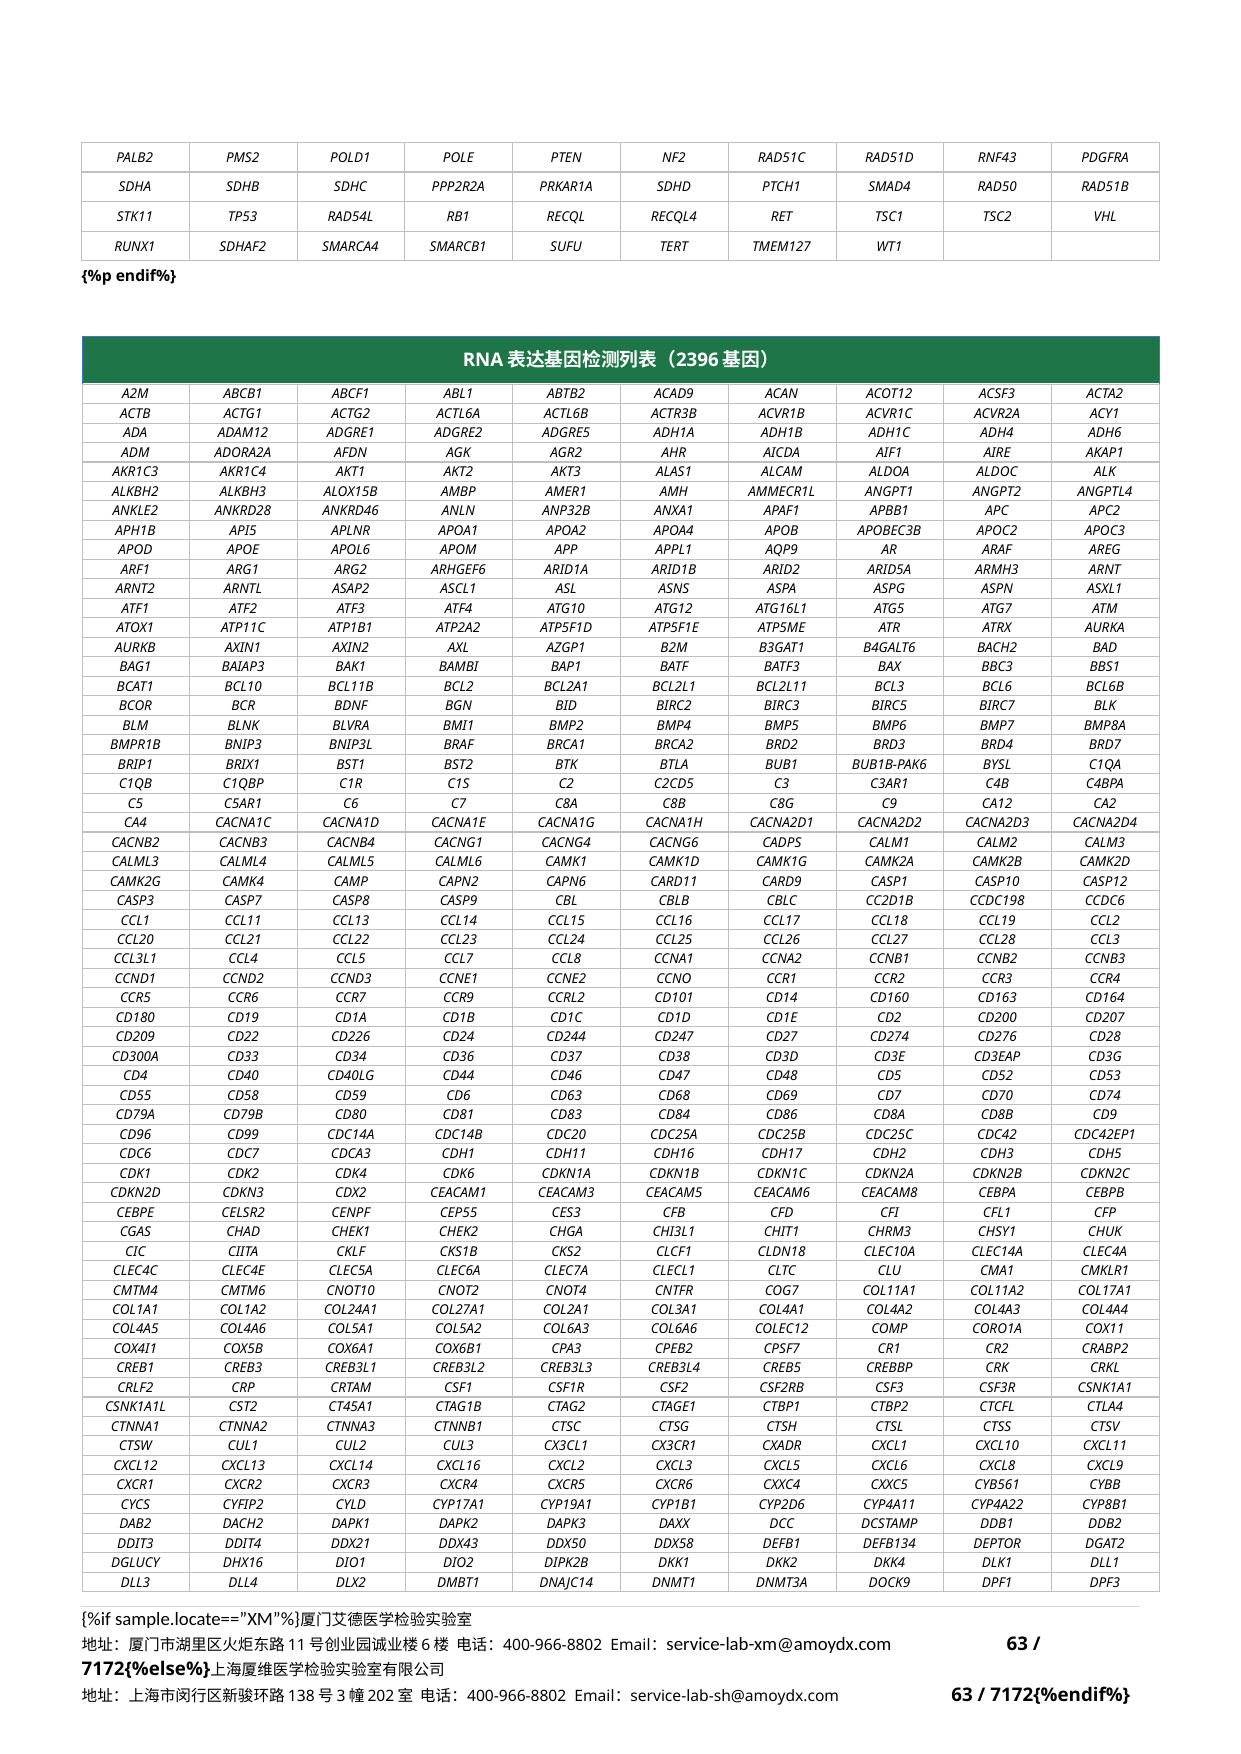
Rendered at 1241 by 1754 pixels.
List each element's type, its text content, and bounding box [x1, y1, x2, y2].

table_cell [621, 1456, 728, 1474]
table_cell BMPR1B [83, 735, 189, 753]
table_cell CASP12 [1052, 871, 1159, 890]
table_cell ATP5F1E [621, 618, 728, 637]
table_cell CHUK [1052, 1222, 1159, 1241]
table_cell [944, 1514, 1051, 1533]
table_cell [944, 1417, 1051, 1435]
table_cell C1QB [83, 774, 189, 792]
table_cell AURKA [1052, 618, 1159, 637]
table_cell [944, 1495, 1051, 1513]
table_cell CKS1B [406, 1242, 512, 1260]
table_cell ACAN [729, 385, 836, 403]
table_cell APP [513, 540, 620, 559]
table_cell CACNB4 [298, 833, 405, 851]
table_cell CGAS [83, 1222, 189, 1241]
table_cell BIRC7 [944, 696, 1051, 714]
table_cell CEBPE [83, 1203, 189, 1221]
table_cell BST1 [298, 755, 405, 773]
table_cell CCL16 [621, 910, 728, 929]
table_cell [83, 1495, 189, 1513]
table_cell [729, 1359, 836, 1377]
table_cell APOA1 [406, 521, 512, 539]
table_cell COL5A2 [406, 1320, 512, 1338]
table_cell ATP11C [190, 618, 297, 637]
table_cell CCNO [621, 969, 728, 987]
table_cell CD3G [1052, 1047, 1159, 1065]
table_cell CLDN18 [729, 1242, 836, 1260]
table_cell ATP5F1D [513, 618, 620, 637]
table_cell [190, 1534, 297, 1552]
table_cell CLEC10A [837, 1242, 943, 1260]
table_cell ATP5ME [729, 618, 836, 637]
table_cell RB1 [405, 202, 512, 231]
table_cell CDH11 [513, 1144, 620, 1163]
table_cell CD209 [83, 1027, 189, 1046]
table_cell COL5A1 [298, 1320, 405, 1338]
table_cell CIC [83, 1242, 189, 1260]
table_cell ADH1B [729, 424, 836, 442]
table_cell CD101 [621, 988, 728, 1007]
table_cell ASPN [944, 579, 1051, 598]
table_cell CLECL1 [621, 1261, 728, 1279]
table_cell PTEN [513, 143, 620, 171]
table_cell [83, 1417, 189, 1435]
table_cell CCL24 [513, 930, 620, 948]
table_cell CAMK4 [190, 871, 297, 890]
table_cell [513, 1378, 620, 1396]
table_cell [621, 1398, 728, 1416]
table_cell ANXA1 [621, 501, 728, 520]
table_cell CASP10 [944, 871, 1051, 890]
table_cell ATM [1052, 599, 1159, 617]
table_cell CACNA1G [513, 813, 620, 831]
table_cell AKT2 [406, 463, 512, 481]
table_cell PMS2 [190, 143, 297, 171]
table_cell ADH4 [944, 424, 1051, 442]
table_cell CMA1 [944, 1261, 1051, 1279]
table_cell CD200 [944, 1008, 1051, 1026]
table_cell [1052, 232, 1159, 260]
table_cell C7 [406, 794, 512, 812]
table_cell BRCA1 [513, 735, 620, 753]
table_cell BAK1 [298, 657, 405, 676]
table_cell CD2 [837, 1008, 943, 1026]
table_cell CCND2 [190, 969, 297, 987]
table_cell CD83 [513, 1105, 620, 1124]
table_cell APOE [190, 540, 297, 559]
table_cell CEACAM5 [621, 1183, 728, 1202]
table_cell CBLC [729, 891, 836, 909]
table_cell CNTFR [621, 1281, 728, 1299]
table_cell CAMK1D [621, 852, 728, 870]
table_cell CHRM3 [837, 1222, 943, 1241]
table_cell CD207 [1052, 1008, 1159, 1026]
table_cell BNIP3 [190, 735, 297, 753]
table_cell TMEM127 [729, 232, 836, 260]
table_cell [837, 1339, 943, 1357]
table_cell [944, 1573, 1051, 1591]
table_cell C1S [406, 774, 512, 792]
table_cell TSC2 [944, 202, 1051, 231]
table_cell TERT [621, 232, 728, 260]
table_cell BRIP1 [83, 755, 189, 773]
table_cell SUFU [513, 232, 620, 260]
table_cell ACVR1B [729, 404, 836, 422]
table_cell CDK6 [406, 1164, 512, 1182]
table_cell COL3A1 [621, 1300, 728, 1318]
table_cell COL4A2 [837, 1300, 943, 1318]
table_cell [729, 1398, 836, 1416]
table_cell CCR5 [83, 988, 189, 1007]
table_cell ATF2 [190, 599, 297, 617]
table_cell BRD7 [1052, 735, 1159, 753]
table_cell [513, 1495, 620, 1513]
table_cell CAMK2D [1052, 852, 1159, 870]
table_cell BLK [1052, 696, 1159, 714]
table_cell COL4A6 [190, 1320, 297, 1338]
table_cell C3AR1 [837, 774, 943, 792]
table_cell ARNTL [190, 579, 297, 598]
table_cell ACY1 [1052, 404, 1159, 422]
table_cell CMTM6 [190, 1281, 297, 1299]
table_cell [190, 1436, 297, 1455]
table_cell CCL18 [837, 910, 943, 929]
table_cell CCL25 [621, 930, 728, 948]
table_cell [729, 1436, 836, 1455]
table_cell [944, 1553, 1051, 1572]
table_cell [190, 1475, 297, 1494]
table_cell CA2 [1052, 794, 1159, 812]
table_cell CCL11 [190, 910, 297, 929]
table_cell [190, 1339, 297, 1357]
table_cell TSC1 [837, 202, 943, 231]
table_cell BGN [406, 696, 512, 714]
table_cell BCL2A1 [513, 677, 620, 695]
table_cell ATRX [944, 618, 1051, 637]
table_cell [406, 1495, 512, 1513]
table_cell CHAD [190, 1222, 297, 1241]
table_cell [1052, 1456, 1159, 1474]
table_cell CACNA2D1 [729, 813, 836, 831]
table_cell CD14 [729, 988, 836, 1007]
table_cell CHEK1 [298, 1222, 405, 1241]
table_cell C1QBP [190, 774, 297, 792]
table_cell CD226 [298, 1027, 405, 1046]
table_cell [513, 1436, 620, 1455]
table_cell CDX2 [298, 1183, 405, 1202]
table_cell CAMK2A [837, 852, 943, 870]
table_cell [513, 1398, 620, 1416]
table_cell ATG7 [944, 599, 1051, 617]
table_cell BBC3 [944, 657, 1051, 676]
table_cell BRAF [406, 735, 512, 753]
table_cell SDHA [82, 173, 189, 201]
table_cell CCR7 [298, 988, 405, 1007]
table_cell BMP8A [1052, 716, 1159, 734]
table_cell AKT3 [513, 463, 620, 481]
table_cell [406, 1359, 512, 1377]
table_cell CD69 [729, 1086, 836, 1104]
table_cell CD70 [944, 1086, 1051, 1104]
table_cell CCNB3 [1052, 949, 1159, 968]
table_cell BMP4 [621, 716, 728, 734]
table_cell ALDOA [837, 463, 943, 481]
table_cell CKS2 [513, 1242, 620, 1260]
table_cell BCR [190, 696, 297, 714]
table_cell AMER1 [513, 482, 620, 500]
table_cell BRIX1 [190, 755, 297, 773]
table_cell APC [944, 501, 1051, 520]
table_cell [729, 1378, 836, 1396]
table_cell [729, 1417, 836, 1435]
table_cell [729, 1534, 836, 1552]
table_cell BIRC3 [729, 696, 836, 714]
table_cell CDC42EP1 [1052, 1125, 1159, 1143]
table_cell CLU [837, 1261, 943, 1279]
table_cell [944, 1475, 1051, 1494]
table_cell ASXL1 [1052, 579, 1159, 598]
table_cell CDC25B [729, 1125, 836, 1143]
table_cell ADH6 [1052, 424, 1159, 442]
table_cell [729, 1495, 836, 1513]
table_cell COG7 [729, 1281, 836, 1299]
table_cell CD79B [190, 1105, 297, 1124]
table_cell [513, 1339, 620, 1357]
table_cell CARD9 [729, 871, 836, 890]
table_cell BIRC5 [837, 696, 943, 714]
table_cell SMARCB1 [405, 232, 512, 260]
table_cell CDC14A [298, 1125, 405, 1143]
table_cell ATR [837, 618, 943, 637]
table_cell CDK1 [83, 1164, 189, 1182]
table_cell CD164 [1052, 988, 1159, 1007]
table_cell CCL2 [1052, 910, 1159, 929]
table_cell CDH1 [406, 1144, 512, 1163]
table_cell CD86 [729, 1105, 836, 1124]
table_cell ASAP2 [298, 579, 405, 598]
table_cell CACNA1H [621, 813, 728, 831]
table_cell BRD3 [837, 735, 943, 753]
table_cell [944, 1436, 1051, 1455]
table_cell B3GAT1 [729, 638, 836, 656]
table_cell RAD51C [729, 143, 836, 171]
table_cell CDC14B [406, 1125, 512, 1143]
table_cell ACTB [83, 404, 189, 422]
table_cell CD160 [837, 988, 943, 1007]
table_cell CACNB2 [83, 833, 189, 851]
table_cell AFDN [298, 443, 405, 461]
table_cell CLEC4C [83, 1261, 189, 1279]
table_cell CACNA2D3 [944, 813, 1051, 831]
table_cell RUNX1 [82, 232, 189, 260]
table_cell CD44 [406, 1066, 512, 1085]
table_cell CCL26 [729, 930, 836, 948]
table_cell RECQL [513, 202, 620, 231]
table_cell CCR2 [837, 969, 943, 987]
table_cell ALAS1 [621, 463, 728, 481]
table_cell CAPN6 [513, 871, 620, 890]
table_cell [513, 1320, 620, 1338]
table_cell CD81 [406, 1105, 512, 1124]
table_cell CD1C [513, 1008, 620, 1026]
table_cell CCL13 [298, 910, 405, 929]
table_cell CCNB2 [944, 949, 1051, 968]
table_cell CBLB [621, 891, 728, 909]
table_cell BCL3 [837, 677, 943, 695]
table_cell CACNB3 [190, 833, 297, 851]
table_cell AKAP1 [1052, 443, 1159, 461]
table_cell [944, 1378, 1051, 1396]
table_cell ATF1 [83, 599, 189, 617]
table_cell C1R [298, 774, 405, 792]
table_cell AQP9 [729, 540, 836, 559]
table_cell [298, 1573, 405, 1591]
table_cell BST2 [406, 755, 512, 773]
table_cell ACTL6B [513, 404, 620, 422]
table_cell CAMK2B [944, 852, 1051, 870]
table_cell CCL23 [406, 930, 512, 948]
table_cell CCR4 [1052, 969, 1159, 987]
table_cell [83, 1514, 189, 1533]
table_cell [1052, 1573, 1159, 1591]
table_cell CD163 [944, 988, 1051, 1007]
text {%p endif%} [81, 261, 1159, 286]
table_cell ATP2A2 [406, 618, 512, 637]
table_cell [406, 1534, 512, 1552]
table_cell COL4A1 [729, 1300, 836, 1318]
table_cell NF2 [621, 143, 728, 171]
table_cell ACTL6A [406, 404, 512, 422]
table_cell CD6 [406, 1086, 512, 1104]
table_cell CD276 [944, 1027, 1051, 1046]
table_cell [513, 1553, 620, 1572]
table_cell BUB1B-PAK6 [837, 755, 943, 773]
table_cell CCR3 [944, 969, 1051, 987]
table_cell CCL19 [944, 910, 1051, 929]
table_cell RAD50 [944, 173, 1051, 201]
table_cell ARMH3 [944, 560, 1051, 578]
table_cell AGR2 [513, 443, 620, 461]
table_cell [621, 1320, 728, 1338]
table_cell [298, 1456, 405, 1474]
table_cell APC2 [1052, 501, 1159, 520]
table_cell CCDC6 [1052, 891, 1159, 909]
table_cell B2M [621, 638, 728, 656]
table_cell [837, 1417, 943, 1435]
table_cell AICDA [729, 443, 836, 461]
table_cell AXL [406, 638, 512, 656]
table_cell ANKRD46 [298, 501, 405, 520]
table_cell PRKAR1A [513, 173, 620, 201]
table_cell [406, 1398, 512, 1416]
table_cell ACVR1C [837, 404, 943, 422]
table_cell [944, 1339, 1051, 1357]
table_cell TP53 [190, 202, 297, 231]
table_cell CDKN2B [944, 1164, 1051, 1182]
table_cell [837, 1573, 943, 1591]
table_cell ASPG [837, 579, 943, 598]
table_cell APPL1 [621, 540, 728, 559]
table_cell CDKN2C [1052, 1164, 1159, 1182]
table_cell CEACAM1 [406, 1183, 512, 1202]
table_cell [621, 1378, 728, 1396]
table_cell CCL20 [83, 930, 189, 948]
table_cell ATG5 [837, 599, 943, 617]
table_cell ABTB2 [513, 385, 620, 403]
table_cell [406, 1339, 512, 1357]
table_cell CAMK2G [83, 871, 189, 890]
table_cell CCL27 [837, 930, 943, 948]
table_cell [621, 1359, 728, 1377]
table_cell CCNE1 [406, 969, 512, 987]
table_cell ASNS [621, 579, 728, 598]
table_cell CDC20 [513, 1125, 620, 1143]
table_cell APAF1 [729, 501, 836, 520]
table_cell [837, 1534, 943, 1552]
table_cell PTCH1 [729, 173, 836, 201]
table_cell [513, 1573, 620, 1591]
table_cell CD247 [621, 1027, 728, 1046]
table_cell CAPN2 [406, 871, 512, 890]
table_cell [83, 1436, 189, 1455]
table_cell CALM2 [944, 833, 1051, 851]
table_cell CD19 [190, 1008, 297, 1026]
table_cell APOD [83, 540, 189, 559]
table_cell C8B [621, 794, 728, 812]
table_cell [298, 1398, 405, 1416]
table_cell CACNA1D [298, 813, 405, 831]
table_cell C2 [513, 774, 620, 792]
table_cell [944, 232, 1051, 260]
table_cell ALDOC [944, 463, 1051, 481]
table_cell POLE [405, 143, 512, 171]
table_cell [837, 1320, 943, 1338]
table_cell CEACAM6 [729, 1183, 836, 1202]
table_cell ALOX15B [298, 482, 405, 500]
table_cell CD28 [1052, 1027, 1159, 1046]
table_cell CNOT4 [513, 1281, 620, 1299]
table_cell CDH17 [729, 1144, 836, 1163]
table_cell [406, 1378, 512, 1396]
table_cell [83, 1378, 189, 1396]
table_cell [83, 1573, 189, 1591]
table_cell CKLF [298, 1242, 405, 1260]
table_cell BMI1 [406, 716, 512, 734]
table_cell CAMK1 [513, 852, 620, 870]
table_cell BCL2L1 [621, 677, 728, 695]
table_cell BIRC2 [621, 696, 728, 714]
table_cell A2M [83, 385, 189, 403]
table_cell CCL3 [1052, 930, 1159, 948]
table_cell CALM3 [1052, 833, 1159, 851]
table_cell CD37 [513, 1047, 620, 1065]
table_cell COL17A1 [1052, 1281, 1159, 1299]
table_cell ACSF3 [944, 385, 1051, 403]
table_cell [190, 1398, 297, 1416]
table_cell ADH1A [621, 424, 728, 442]
table_cell ABL1 [406, 385, 512, 403]
table_cell BMP5 [729, 716, 836, 734]
table_cell CCND3 [298, 969, 405, 987]
table_cell CD53 [1052, 1066, 1159, 1085]
table_cell CACNG1 [406, 833, 512, 851]
table_cell ACTA2 [1052, 385, 1159, 403]
table_cell ARAF [944, 540, 1051, 559]
table_cell ALKBH3 [190, 482, 297, 500]
table_cell CD34 [298, 1047, 405, 1065]
table_cell POLD1 [298, 143, 404, 171]
table_cell BTK [513, 755, 620, 773]
table_cell RAD51B [1052, 173, 1159, 201]
table_cell AXIN1 [190, 638, 297, 656]
table_cell ALK [1052, 463, 1159, 481]
table_cell BCL6B [1052, 677, 1159, 695]
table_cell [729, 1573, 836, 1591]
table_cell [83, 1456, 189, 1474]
table_cell ADA [83, 424, 189, 442]
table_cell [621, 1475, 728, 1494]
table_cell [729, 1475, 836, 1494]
table_cell CDH16 [621, 1144, 728, 1163]
table_cell SDHD [621, 173, 728, 201]
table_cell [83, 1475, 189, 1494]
table_cell CCND1 [83, 969, 189, 987]
table_cell CAMP [298, 871, 405, 890]
table_cell CD3E [837, 1047, 943, 1065]
table_cell CDC6 [83, 1144, 189, 1163]
table_cell CMKLR1 [1052, 1261, 1159, 1279]
table_cell CA12 [944, 794, 1051, 812]
table_cell CALML3 [83, 852, 189, 870]
table_cell SDHAF2 [190, 232, 297, 260]
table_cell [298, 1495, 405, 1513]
table_cell CD47 [621, 1066, 728, 1085]
table_cell VHL [1052, 202, 1159, 231]
table_cell WT1 [837, 232, 943, 260]
table_cell APOBEC3B [837, 521, 943, 539]
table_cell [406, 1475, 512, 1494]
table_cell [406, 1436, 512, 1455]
table_cell CD3EAP [944, 1047, 1051, 1065]
table_cell C4B [944, 774, 1051, 792]
table_cell ARID5A [837, 560, 943, 578]
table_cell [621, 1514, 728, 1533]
table_cell AR [837, 540, 943, 559]
table_cell ANKLE2 [83, 501, 189, 520]
table_cell AMH [621, 482, 728, 500]
table_cell CDKN2A [837, 1164, 943, 1182]
table_cell C5AR1 [190, 794, 297, 812]
table_cell CLEC14A [944, 1242, 1051, 1260]
table_cell BAD [1052, 638, 1159, 656]
table_cell CALM1 [837, 833, 943, 851]
table_cell CDK4 [298, 1164, 405, 1182]
table_cell BCL2L11 [729, 677, 836, 695]
table_cell CD9 [1052, 1105, 1159, 1124]
table_cell COL4A4 [1052, 1300, 1159, 1318]
table_cell CD80 [298, 1105, 405, 1124]
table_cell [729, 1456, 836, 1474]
table_cell PALB2 [82, 143, 189, 171]
table_cell CDH3 [944, 1144, 1051, 1163]
table_cell CACNA2D2 [837, 813, 943, 831]
table_cell CLTC [729, 1261, 836, 1279]
table_cell CEP55 [406, 1203, 512, 1221]
table_cell C5 [83, 794, 189, 812]
table_cell AGK [406, 443, 512, 461]
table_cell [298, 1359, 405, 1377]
table_cell CD38 [621, 1047, 728, 1065]
table_cell C1QA [1052, 755, 1159, 773]
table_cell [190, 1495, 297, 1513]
table_cell CDH2 [837, 1144, 943, 1163]
table_cell ARF1 [83, 560, 189, 578]
table_cell BRD2 [729, 735, 836, 753]
table_cell ANGPT1 [837, 482, 943, 500]
table_cell CC2D1B [837, 891, 943, 909]
table_cell ATF4 [406, 599, 512, 617]
table_cell ASL [513, 579, 620, 598]
table_cell BCL10 [190, 677, 297, 695]
table_cell AURKB [83, 638, 189, 656]
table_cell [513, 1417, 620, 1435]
table_cell CCL1 [83, 910, 189, 929]
table_cell CHI3L1 [621, 1222, 728, 1241]
table_cell RAD54L [298, 202, 404, 231]
table_cell CELSR2 [190, 1203, 297, 1221]
table_cell CD68 [621, 1086, 728, 1104]
table_cell AZGP1 [513, 638, 620, 656]
table_cell BYSL [944, 755, 1051, 773]
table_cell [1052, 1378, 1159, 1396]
table_cell CCL22 [298, 930, 405, 948]
table_cell CARD11 [621, 871, 728, 890]
table_cell CDCA3 [298, 1144, 405, 1163]
table_cell CALML4 [190, 852, 297, 870]
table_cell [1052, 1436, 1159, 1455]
table_cell AXIN2 [298, 638, 405, 656]
table_cell ANP32B [513, 501, 620, 520]
table_cell COL1A1 [83, 1300, 189, 1318]
table_cell CD74 [1052, 1086, 1159, 1104]
table_cell CCR6 [190, 988, 297, 1007]
table_cell APLNR [298, 521, 405, 539]
table_cell B4GALT6 [837, 638, 943, 656]
table_cell BMP2 [513, 716, 620, 734]
table_cell PPP2R2A [405, 173, 512, 201]
table_cell ABCF1 [298, 385, 405, 403]
table_cell ADGRE5 [513, 424, 620, 442]
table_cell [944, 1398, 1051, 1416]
table_cell ASPA [729, 579, 836, 598]
table_cell ACVR2A [944, 404, 1051, 422]
table_cell ANGPT2 [944, 482, 1051, 500]
table_cell CD58 [190, 1086, 297, 1104]
table_cell APH1B [83, 521, 189, 539]
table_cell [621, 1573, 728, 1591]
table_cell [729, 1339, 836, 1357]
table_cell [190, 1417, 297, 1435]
table_cell APOL6 [298, 540, 405, 559]
table_cell ADM [83, 443, 189, 461]
table_cell CCL28 [944, 930, 1051, 948]
table_cell COL11A2 [944, 1281, 1051, 1299]
table_cell CHGA [513, 1222, 620, 1241]
table_cell BAP1 [513, 657, 620, 676]
table_cell ARG2 [298, 560, 405, 578]
table_cell ADH1C [837, 424, 943, 442]
table_cell SMARCA4 [298, 232, 404, 260]
table_cell CD1D [621, 1008, 728, 1026]
table_cell CD3D [729, 1047, 836, 1065]
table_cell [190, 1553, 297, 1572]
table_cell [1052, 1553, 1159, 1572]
table_cell CD79A [83, 1105, 189, 1124]
table_cell CDKN3 [190, 1183, 297, 1202]
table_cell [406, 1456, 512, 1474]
table_cell BAG1 [83, 657, 189, 676]
table_cell AHR [621, 443, 728, 461]
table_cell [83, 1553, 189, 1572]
table_cell CCR1 [729, 969, 836, 987]
table_cell CCNA2 [729, 949, 836, 968]
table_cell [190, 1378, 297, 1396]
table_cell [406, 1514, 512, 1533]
table_cell C8G [729, 794, 836, 812]
table_cell CD48 [729, 1066, 836, 1085]
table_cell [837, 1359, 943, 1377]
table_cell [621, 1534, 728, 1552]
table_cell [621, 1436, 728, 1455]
table_cell CDC42 [944, 1125, 1051, 1143]
table_cell RAD51D [837, 143, 943, 171]
table_cell COL24A1 [298, 1300, 405, 1318]
table_cell CD8A [837, 1105, 943, 1124]
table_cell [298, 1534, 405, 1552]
table_cell APBB1 [837, 501, 943, 520]
table_cell CLEC6A [406, 1261, 512, 1279]
table_cell BAX [837, 657, 943, 676]
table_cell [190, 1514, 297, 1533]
table_cell BAMBI [406, 657, 512, 676]
table_cell BATF [621, 657, 728, 676]
table_cell CFI [837, 1203, 943, 1221]
table_cell CLCF1 [621, 1242, 728, 1260]
table_cell CD40 [190, 1066, 297, 1085]
table_cell CDKN1C [729, 1164, 836, 1182]
table_cell BCL6 [944, 677, 1051, 695]
table_cell CBL [513, 891, 620, 909]
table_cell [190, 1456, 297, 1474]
table_cell BCAT1 [83, 677, 189, 695]
table_cell CEACAM3 [513, 1183, 620, 1202]
table_cell CALML5 [298, 852, 405, 870]
table_cell C2CD5 [621, 774, 728, 792]
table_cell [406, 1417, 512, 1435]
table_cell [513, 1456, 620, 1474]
table_cell CACNA2D4 [1052, 813, 1159, 831]
table_cell CHEK2 [406, 1222, 512, 1241]
table_cell CD99 [190, 1125, 297, 1143]
table_cell CCL21 [190, 930, 297, 948]
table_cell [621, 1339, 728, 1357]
table_cell BTLA [621, 755, 728, 773]
table_cell CD180 [83, 1008, 189, 1026]
table_cell ARHGEF6 [406, 560, 512, 578]
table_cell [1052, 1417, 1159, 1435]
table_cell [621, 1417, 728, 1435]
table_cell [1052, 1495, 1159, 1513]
table_cell APOA2 [513, 521, 620, 539]
table_cell CCL3L1 [83, 949, 189, 968]
table_cell CACNA1E [406, 813, 512, 831]
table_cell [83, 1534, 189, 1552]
table_cell COL11A1 [837, 1281, 943, 1299]
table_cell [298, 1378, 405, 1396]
table_cell ACAD9 [621, 385, 728, 403]
table_cell CDH5 [1052, 1144, 1159, 1163]
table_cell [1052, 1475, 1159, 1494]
table_cell BUB1 [729, 755, 836, 773]
table_cell CCNA1 [621, 949, 728, 968]
table_cell ARNT [1052, 560, 1159, 578]
table_cell ANLN [406, 501, 512, 520]
table_cell CD36 [406, 1047, 512, 1065]
table_cell C9 [837, 794, 943, 812]
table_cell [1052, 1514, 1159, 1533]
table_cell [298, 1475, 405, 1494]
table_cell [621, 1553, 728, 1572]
table_cell CASP8 [298, 891, 405, 909]
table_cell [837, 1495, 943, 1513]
table_cell BCL11B [298, 677, 405, 695]
table_cell SMAD4 [837, 173, 943, 201]
table_cell ADGRE1 [298, 424, 405, 442]
table_cell CDC7 [190, 1144, 297, 1163]
table_cell AIF1 [837, 443, 943, 461]
table_cell COL4A3 [944, 1300, 1051, 1318]
table_cell AIRE [944, 443, 1051, 461]
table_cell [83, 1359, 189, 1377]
table_cell ATG16L1 [729, 599, 836, 617]
table_cell CASP9 [406, 891, 512, 909]
table_cell ADORA2A [190, 443, 297, 461]
table_cell ANGPTL4 [1052, 482, 1159, 500]
table_cell CD22 [190, 1027, 297, 1046]
table_cell CD1E [729, 1008, 836, 1026]
table_cell CD33 [190, 1047, 297, 1065]
table_cell CDK2 [190, 1164, 297, 1182]
table_cell ALCAM [729, 463, 836, 481]
table_cell CEBPA [944, 1183, 1051, 1202]
table_cell CFD [729, 1203, 836, 1221]
table_cell CHIT1 [729, 1222, 836, 1241]
table_cell COL1A2 [190, 1300, 297, 1318]
table_cell CD59 [298, 1086, 405, 1104]
table_cell ARID1A [513, 560, 620, 578]
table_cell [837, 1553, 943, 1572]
table_cell CD46 [513, 1066, 620, 1085]
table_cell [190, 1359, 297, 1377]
table_cell C3 [729, 774, 836, 792]
table_cell BATF3 [729, 657, 836, 676]
table_cell BCL2 [406, 677, 512, 695]
table_cell CD96 [83, 1125, 189, 1143]
table_cell CASP3 [83, 891, 189, 909]
table_cell AKR1C4 [190, 463, 297, 481]
table_cell BACH2 [944, 638, 1051, 656]
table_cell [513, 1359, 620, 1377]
table_header RNA表达基因检测列表（2396基因） [83, 337, 1159, 383]
table_cell C6 [298, 794, 405, 812]
table_cell RECQL4 [621, 202, 728, 231]
table_cell ABCB1 [190, 385, 297, 403]
table_cell ARID1B [621, 560, 728, 578]
table_cell CDKN2D [83, 1183, 189, 1202]
table_cell BRD4 [944, 735, 1051, 753]
table_cell APOB [729, 521, 836, 539]
table_cell BMP6 [837, 716, 943, 734]
table_cell CIITA [190, 1242, 297, 1260]
table_cell CD55 [83, 1086, 189, 1104]
table_cell CNOT10 [298, 1281, 405, 1299]
table_cell CAMK1G [729, 852, 836, 870]
table_cell CACNG6 [621, 833, 728, 851]
table_cell BDNF [298, 696, 405, 714]
table_cell APOA4 [621, 521, 728, 539]
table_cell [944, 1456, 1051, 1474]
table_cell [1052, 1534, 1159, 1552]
table_cell APOC3 [1052, 521, 1159, 539]
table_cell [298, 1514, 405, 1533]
table_cell CCL15 [513, 910, 620, 929]
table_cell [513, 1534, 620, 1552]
table_cell CDC25C [837, 1125, 943, 1143]
table_cell C8A [513, 794, 620, 812]
table_cell RNF43 [944, 143, 1051, 171]
table_cell CACNG4 [513, 833, 620, 851]
table_cell CCL14 [406, 910, 512, 929]
table_cell BCOR [83, 696, 189, 714]
table_cell CCNB1 [837, 949, 943, 968]
table_cell ARID2 [729, 560, 836, 578]
table_cell COL4A5 [83, 1320, 189, 1338]
table_cell CCNE2 [513, 969, 620, 987]
table_cell CLEC5A [298, 1261, 405, 1279]
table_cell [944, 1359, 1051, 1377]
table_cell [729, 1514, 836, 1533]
table_cell APOM [406, 540, 512, 559]
table_cell CCR9 [406, 988, 512, 1007]
table_cell CMTM4 [83, 1281, 189, 1299]
table_cell STK11 [82, 202, 189, 231]
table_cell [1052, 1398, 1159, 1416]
table_cell CD52 [944, 1066, 1051, 1085]
table_cell CCL7 [406, 949, 512, 968]
table_cell CALML6 [406, 852, 512, 870]
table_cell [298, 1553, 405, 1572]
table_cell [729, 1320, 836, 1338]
table_cell BMP7 [944, 716, 1051, 734]
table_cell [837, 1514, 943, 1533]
table_cell CADPS [729, 833, 836, 851]
table_cell CD7 [837, 1086, 943, 1104]
table_cell ANKRD28 [190, 501, 297, 520]
table_cell AKT1 [298, 463, 405, 481]
table_cell ACTG1 [190, 404, 297, 422]
table_cell ARNT2 [83, 579, 189, 598]
table_cell CCL5 [298, 949, 405, 968]
table_cell CDKN1A [513, 1164, 620, 1182]
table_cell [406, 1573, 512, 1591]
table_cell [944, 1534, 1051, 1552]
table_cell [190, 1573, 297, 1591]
table_cell C4BPA [1052, 774, 1159, 792]
table_cell ADAM12 [190, 424, 297, 442]
table_cell AREG [1052, 540, 1159, 559]
table_cell BBS1 [1052, 657, 1159, 676]
table_cell AKR1C3 [83, 463, 189, 481]
table_cell BLM [83, 716, 189, 734]
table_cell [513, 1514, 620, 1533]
table_cell CFP [1052, 1203, 1159, 1221]
table_cell ATOX1 [83, 618, 189, 637]
table_cell ATF3 [298, 599, 405, 617]
table_cell CACNA1C [190, 813, 297, 831]
table_cell CCDC198 [944, 891, 1051, 909]
table_cell CD24 [406, 1027, 512, 1046]
table_cell CLEC7A [513, 1261, 620, 1279]
table_cell CD274 [837, 1027, 943, 1046]
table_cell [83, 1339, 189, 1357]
table_cell BLVRA [298, 716, 405, 734]
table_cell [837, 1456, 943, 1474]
table_cell PDGFRA [1052, 143, 1159, 171]
table_cell CDC25A [621, 1125, 728, 1143]
table_cell ADGRE2 [406, 424, 512, 442]
table_cell AMBP [406, 482, 512, 500]
table_cell ARG1 [190, 560, 297, 578]
table_cell COL2A1 [513, 1300, 620, 1318]
table_cell ACTR3B [621, 404, 728, 422]
table_cell CASP1 [837, 871, 943, 890]
table_cell CCRL2 [513, 988, 620, 1007]
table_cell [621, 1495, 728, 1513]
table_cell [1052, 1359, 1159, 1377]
table_cell CD1B [406, 1008, 512, 1026]
table_cell CHSY1 [944, 1222, 1051, 1241]
table_cell CLEC4E [190, 1261, 297, 1279]
table_cell AMMECR1L [729, 482, 836, 500]
table_cell RET [729, 202, 836, 231]
table_cell CD1A [298, 1008, 405, 1026]
table_cell ACTG2 [298, 404, 405, 422]
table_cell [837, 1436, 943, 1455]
table_cell SDHB [190, 173, 297, 201]
table_cell CD300A [83, 1047, 189, 1065]
table_cell BAIAP3 [190, 657, 297, 676]
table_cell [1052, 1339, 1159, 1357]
table_cell CD4 [83, 1066, 189, 1085]
table_cell CES3 [513, 1203, 620, 1221]
table_cell CEBPB [1052, 1183, 1159, 1202]
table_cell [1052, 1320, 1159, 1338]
table_cell CA4 [83, 813, 189, 831]
table_cell CD8B [944, 1105, 1051, 1124]
table_cell BID [513, 696, 620, 714]
table_cell CD63 [513, 1086, 620, 1104]
table_cell BNIP3L [298, 735, 405, 753]
table_cell ATG12 [621, 599, 728, 617]
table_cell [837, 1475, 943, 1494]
table_cell ACOT12 [837, 385, 943, 403]
table_cell CFL1 [944, 1203, 1051, 1221]
table_cell CD40LG [298, 1066, 405, 1085]
table_cell ASCL1 [406, 579, 512, 598]
table_cell COL27A1 [406, 1300, 512, 1318]
table_cell BRCA2 [621, 735, 728, 753]
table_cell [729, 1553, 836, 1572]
table_cell APOC2 [944, 521, 1051, 539]
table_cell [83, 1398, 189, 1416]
table_cell CD27 [729, 1027, 836, 1046]
table_cell CCL8 [513, 949, 620, 968]
table_cell CENPF [298, 1203, 405, 1221]
table_cell CCL4 [190, 949, 297, 968]
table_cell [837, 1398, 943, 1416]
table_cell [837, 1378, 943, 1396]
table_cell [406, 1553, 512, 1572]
table_cell ATP1B1 [298, 618, 405, 637]
table_cell CD84 [621, 1105, 728, 1124]
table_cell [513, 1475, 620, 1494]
table_cell CDKN1B [621, 1164, 728, 1182]
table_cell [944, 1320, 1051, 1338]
table_cell BLNK [190, 716, 297, 734]
table_cell CNOT2 [406, 1281, 512, 1299]
table_cell ATG10 [513, 599, 620, 617]
table_cell CASP7 [190, 891, 297, 909]
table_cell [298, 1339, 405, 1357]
table_cell ALKBH2 [83, 482, 189, 500]
table_cell API5 [190, 521, 297, 539]
table_cell CD5 [837, 1066, 943, 1085]
table_cell CCL17 [729, 910, 836, 929]
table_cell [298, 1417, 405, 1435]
table_cell SDHC [298, 173, 404, 201]
table_cell CEACAM8 [837, 1183, 943, 1202]
table_cell CLEC4A [1052, 1242, 1159, 1260]
table_cell CFB [621, 1203, 728, 1221]
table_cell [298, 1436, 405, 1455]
table_cell CD244 [513, 1027, 620, 1046]
